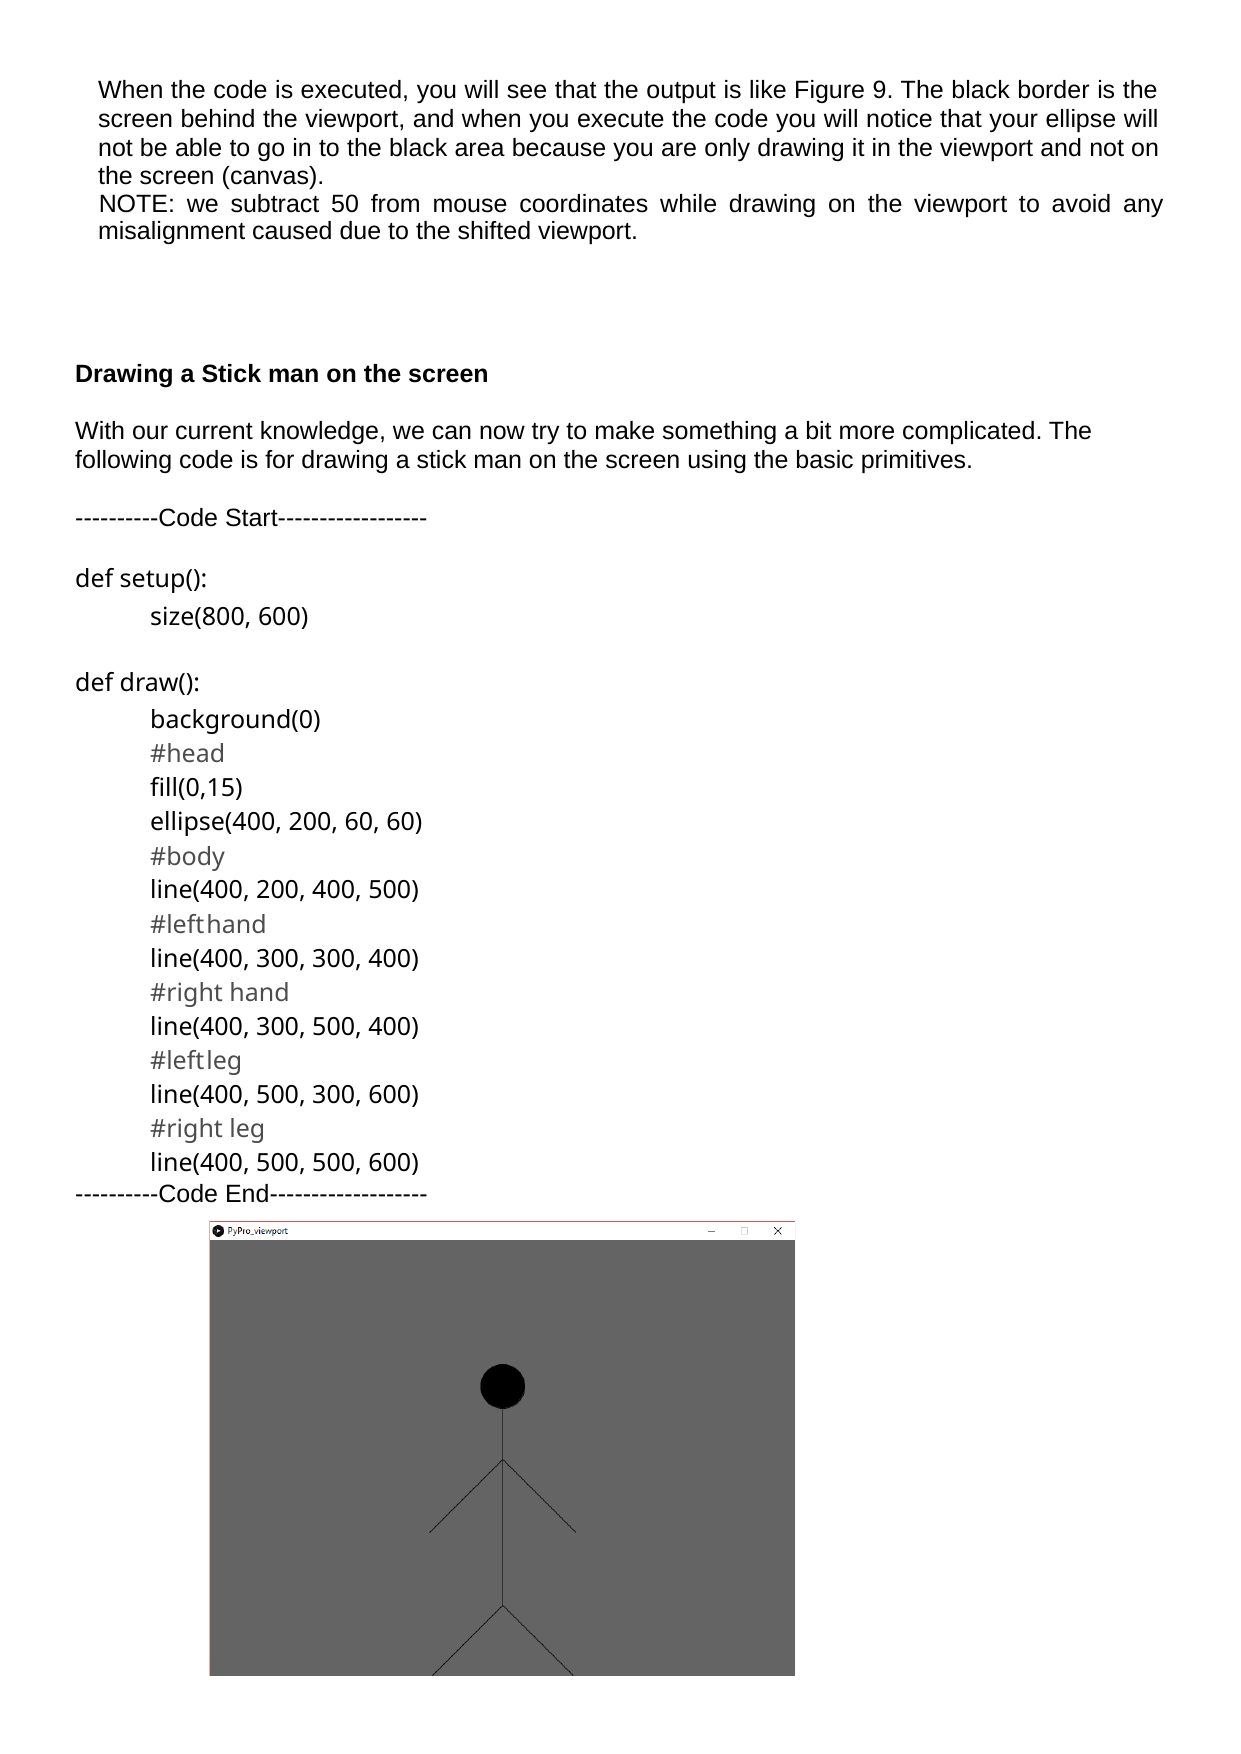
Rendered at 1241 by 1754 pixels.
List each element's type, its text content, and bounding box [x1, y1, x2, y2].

text line(400, 500, 300, 600) [150, 1077, 1165, 1111]
text ----------Code Start------------------ [75, 503, 1165, 532]
text #right hand [150, 974, 1165, 1008]
text #head [150, 736, 1165, 770]
picture [207, 1221, 795, 1675]
text line(400, 300, 300, 400) [150, 940, 1165, 974]
text def draw(): [75, 665, 1165, 699]
text #body [150, 838, 1165, 872]
text line(400, 200, 400, 500) [150, 872, 1165, 906]
text #right leg [150, 1111, 1165, 1145]
text NOTE: we subtract 50 from mouse coordinates while drawing on the viewport to avoid any misalignment caused due to the shifted viewport. [98, 190, 1165, 245]
text line(400, 300, 500, 400) [150, 1008, 1165, 1042]
text ellipse(400, 200, 60, 60) [150, 804, 1165, 838]
text size(800, 600) [150, 598, 1165, 632]
text ----------Code End------------------- [75, 1179, 1165, 1208]
text background(0) [150, 702, 1165, 736]
text When the code is executed, you will see that the output is like Figure 9. The black border is the screen behind the viewport, and when you execute the code you will notice that your ellipse will not be able to go in to the black area because you are only drawing it in the viewport and not on the screen (canvas). [98, 75, 1161, 190]
text Drawing a Stick man on the screen [75, 359, 1165, 388]
text def setup(): [75, 561, 1165, 595]
text line(400, 500, 500, 600) [150, 1145, 1165, 1179]
text With our current knowledge, we can now try to make something a bit more complicated. The following code is for drawing a stick man on the screen using the basic primitives. [75, 416, 1165, 474]
text #left leg [150, 1042, 1165, 1077]
text #left hand [150, 906, 1165, 940]
text fill(0,15) [150, 770, 1165, 804]
